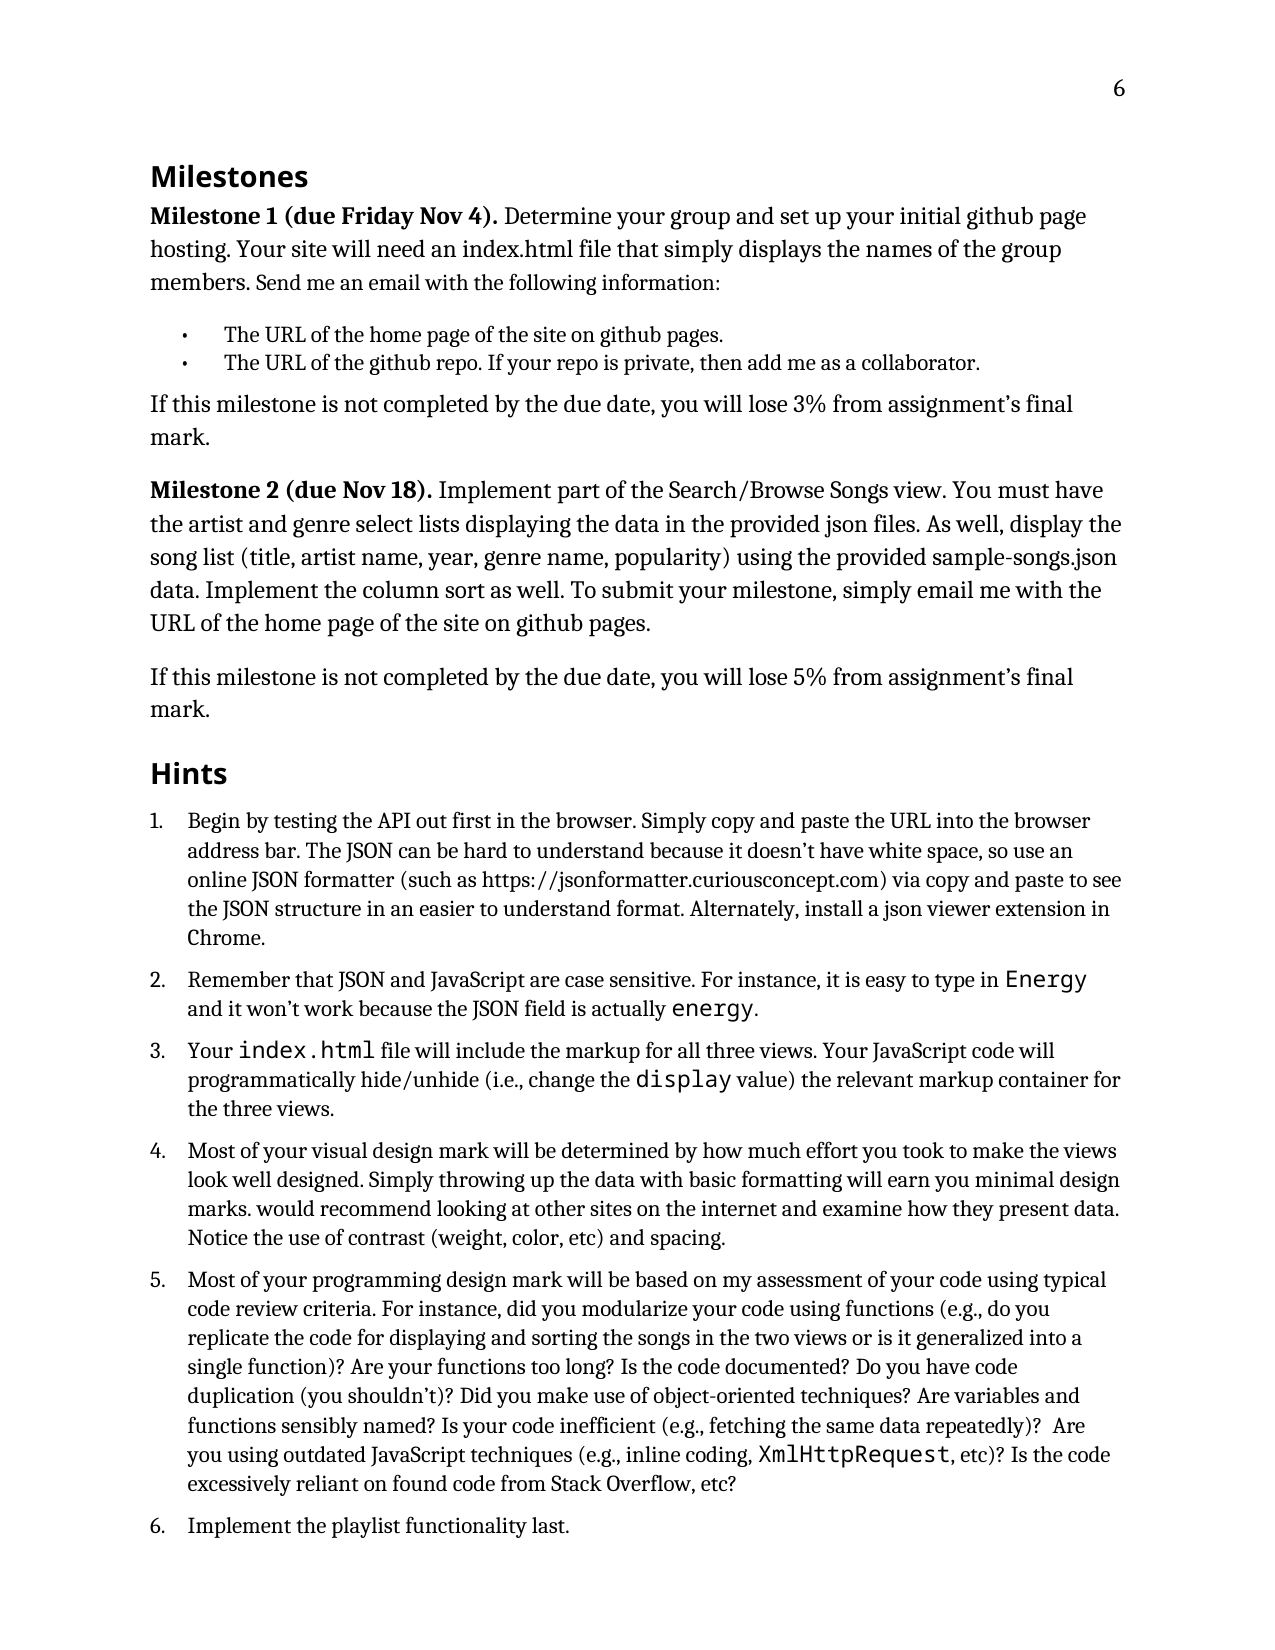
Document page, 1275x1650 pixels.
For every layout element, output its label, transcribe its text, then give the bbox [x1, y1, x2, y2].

list Your index.html file will include the markup for all three views. Your JavaScript code will programmatically hide/unhide (i.e., change the display value) the relevant markup container for the three views. [150, 1035, 1125, 1122]
text Milestone 1 (due Friday Nov 4). Determine your group and set up your initial github page hosting. Your site will need an index.html file that simply displays the names of the group members. Send me an email with the following information: [150, 202, 1125, 297]
list Most of your programming design mark will be based on my assessment of your code using typical code review criteria. For instance, did you modularize your code using functions (e.g., do you replicate the code for displaying and sorting the songs in the two views or is it generalized into a single function)? Are your functions too long? Is the code documented? Do you have code duplication (you shouldn’t)? Did you make use of object-oriented techniques? Are variables and functions sensibly named? Is your code inefficient (e.g., fetching the same data repeatedly)? Are you using outdated JavaScript techniques (e.g., inline coding, XmlHttpRequest, etc)? Is the code excessively reliant on found code from Stack Overflow, etc? [150, 1264, 1125, 1497]
text If this milestone is not completed by the due date, you will lose 5% from assignment’s final mark. [150, 662, 1125, 724]
list Remember that JSON and JavaScript are case sensitive. For instance, it is easy to type in Energy and it won’t work because the JSON field is actually energy. [150, 964, 1125, 1022]
list Begin by testing the API out first in the browser. Simply copy and paste the URL into the browser address bar. The JSON can be hard to understand because it doesn’t have white space, so use an online JSON formatter (such as https://jsonformatter.curiousconcept.com) via copy and paste to see the JSON structure in an easier to understand format. Alternately, install a json viewer extension in Chrome. [150, 806, 1125, 951]
list Implement the playlist functionality last. [150, 1510, 1125, 1539]
list The URL of the github repo. If your repo is private, then add me as a collaborator. [179, 349, 1125, 376]
list Most of your visual design mark will be determined by how much effort you took to make the views look well designed. Simply throwing up the data with basic formatting will earn you minimal design marks. would recommend looking at other sites on the internet and examine how they present data. Notice the use of contrast (weight, color, etc) and spacing. [150, 1135, 1125, 1251]
list The URL of the home page of the site on github pages. [179, 322, 1125, 348]
subtitle Milestones [150, 156, 1125, 196]
text Milestone 2 (due Nov 18). Implement part of the Search/Browse Songs view. You must have the artist and genre select lists displaying the data in the provided json files. As well, display the song list (title, artist name, year, genre name, popularity) using the provided sample-songs.json data. Implement the column sort as well. To submit your milestone, simply email me with the URL of the home page of the site on github pages. [150, 476, 1125, 637]
text If this milestone is not completed by the due date, you will lose 3% from assignment’s final mark. [150, 389, 1125, 451]
subtitle Hints [150, 753, 1125, 793]
